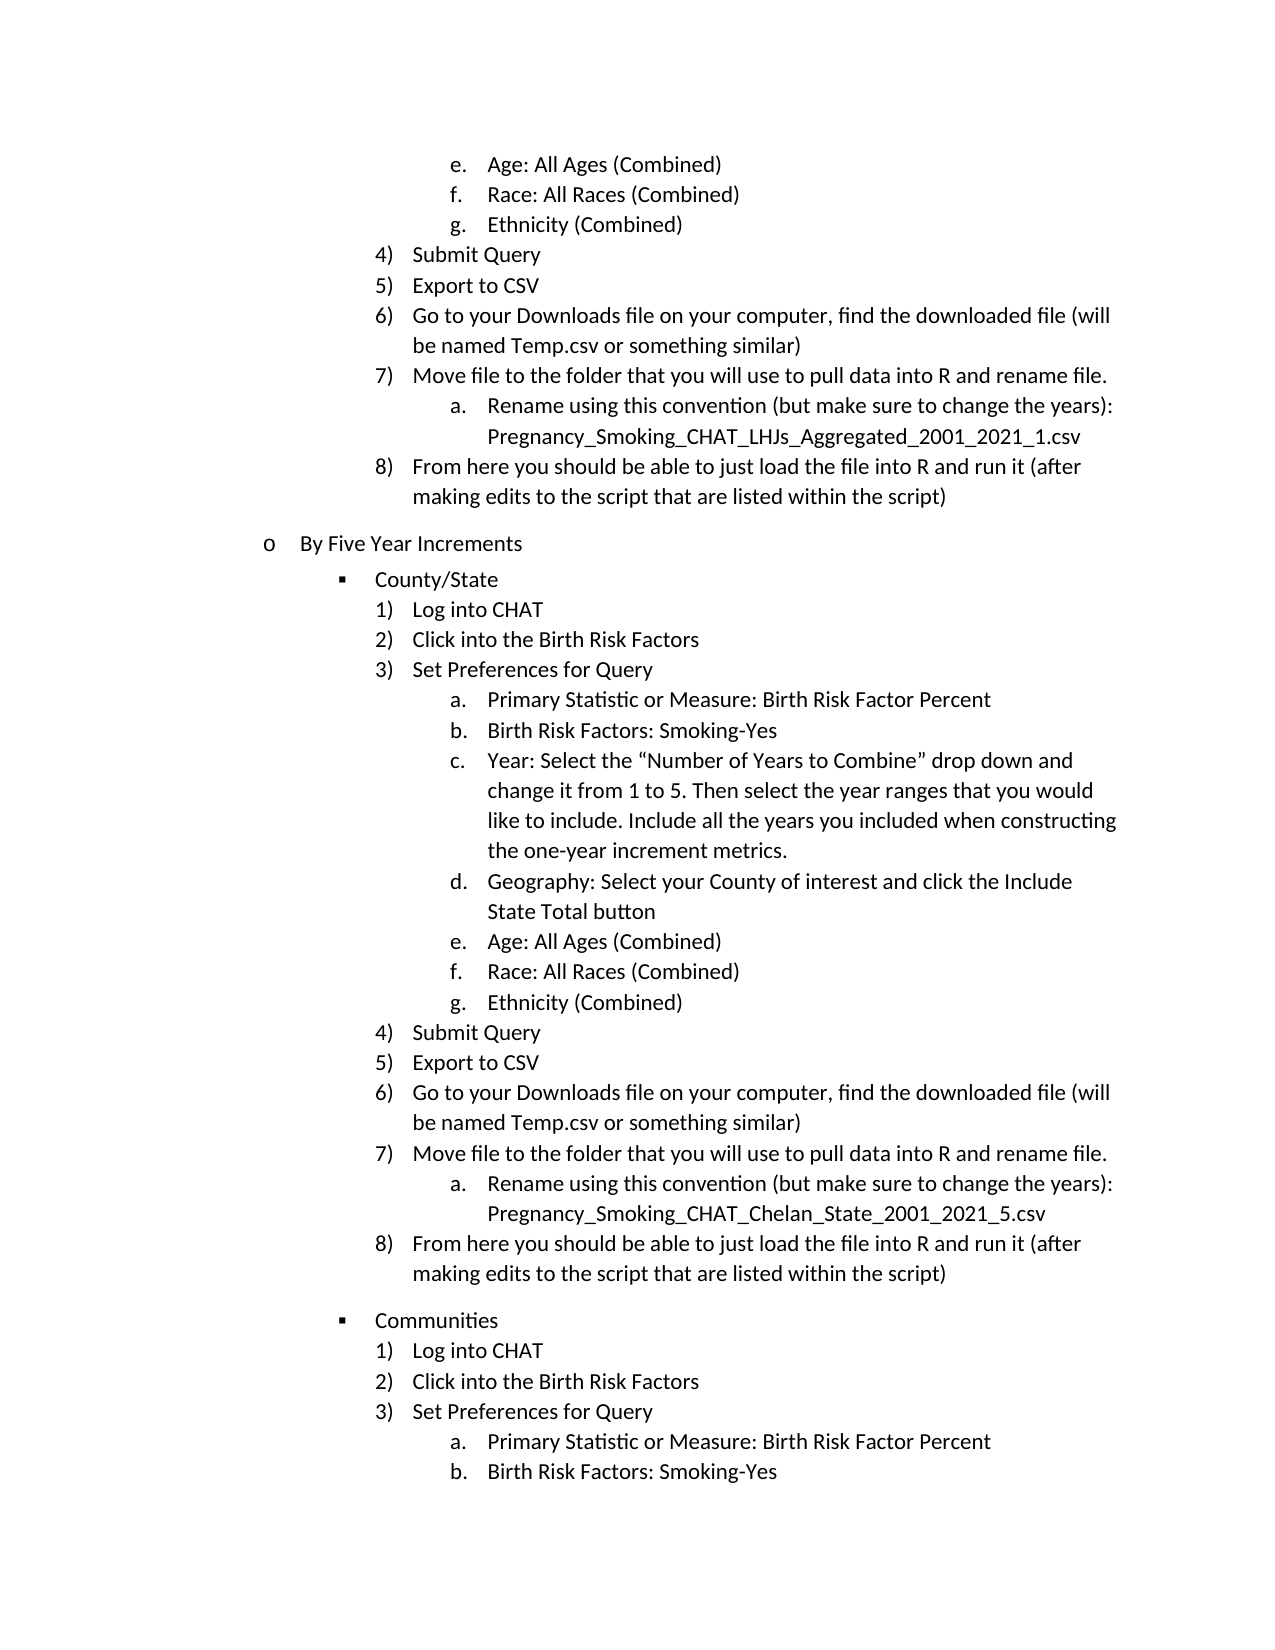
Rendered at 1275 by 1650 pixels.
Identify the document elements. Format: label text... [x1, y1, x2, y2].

list Race: All Races (Combined) [450, 180, 1125, 208]
list Click into the Birth Risk Factors [375, 1367, 1125, 1395]
list Submit Query [375, 1018, 1125, 1046]
list Age: All Ages (Combined) [450, 150, 1125, 178]
subtitle By Five Year Increments [262, 529, 1125, 558]
list Primary Statistic or Measure: Birth Risk Factor Percent [450, 1427, 1125, 1455]
list Export to CSV [375, 271, 1125, 299]
list Ethnicity (Combined) [450, 988, 1125, 1016]
list Log into CHAT [375, 1337, 1125, 1365]
list Birth Risk Factors: Smoking-Yes [450, 1457, 1125, 1486]
list Export to CSV [375, 1048, 1125, 1076]
list Geography: Select your County of interest and click the Include State Total button [450, 867, 1125, 925]
list Go to your Downloads file on your computer, find the downloaded file (will be named Temp.csv or something similar) [375, 1078, 1125, 1137]
list Rename using this convention (but make sure to change the years): Pregnancy_Smoking_CHAT_LHJs_Aggregated_2001_2021_1.csv [450, 392, 1125, 450]
list Ethnicity (Combined) [450, 210, 1125, 238]
list Year: Select the “Number of Years to Combine” drop down and change it from 1 to 5. Then select the year ranges that you would like to include. Include all the years you included when constructing the one-year increment metrics. [450, 746, 1125, 865]
list Move file to the folder that you will use to pull data into R and rename file. [375, 361, 1125, 389]
subtitle County/State [337, 565, 1125, 593]
list From here you should be able to just load the file into R and run it (after making edits to the script that are listed within the script) [375, 1229, 1125, 1288]
list From here you should be able to just load the file into R and run it (after making edits to the script that are listed within the script) [375, 452, 1125, 510]
list Rename using this convention (but make sure to change the years): Pregnancy_Smoking_CHAT_Chelan_State_2001_2021_5.csv [450, 1169, 1125, 1227]
subtitle Communities [337, 1306, 1125, 1334]
list Race: All Races (Combined) [450, 957, 1125, 986]
list Birth Risk Factors: Smoking-Yes [450, 716, 1125, 744]
list Go to your Downloads file on your computer, find the downloaded file (will be named Temp.csv or something similar) [375, 301, 1125, 359]
list Primary Statistic or Measure: Birth Risk Factor Percent [450, 686, 1125, 714]
list Set Preferences for Query [375, 655, 1125, 683]
list Age: All Ages (Combined) [450, 927, 1125, 955]
list Set Preferences for Query [375, 1397, 1125, 1425]
list Log into CHAT [375, 595, 1125, 623]
list Move file to the folder that you will use to pull data into R and rename file. [375, 1139, 1125, 1167]
list Submit Query [375, 241, 1125, 269]
list Click into the Birth Risk Factors [375, 625, 1125, 653]
